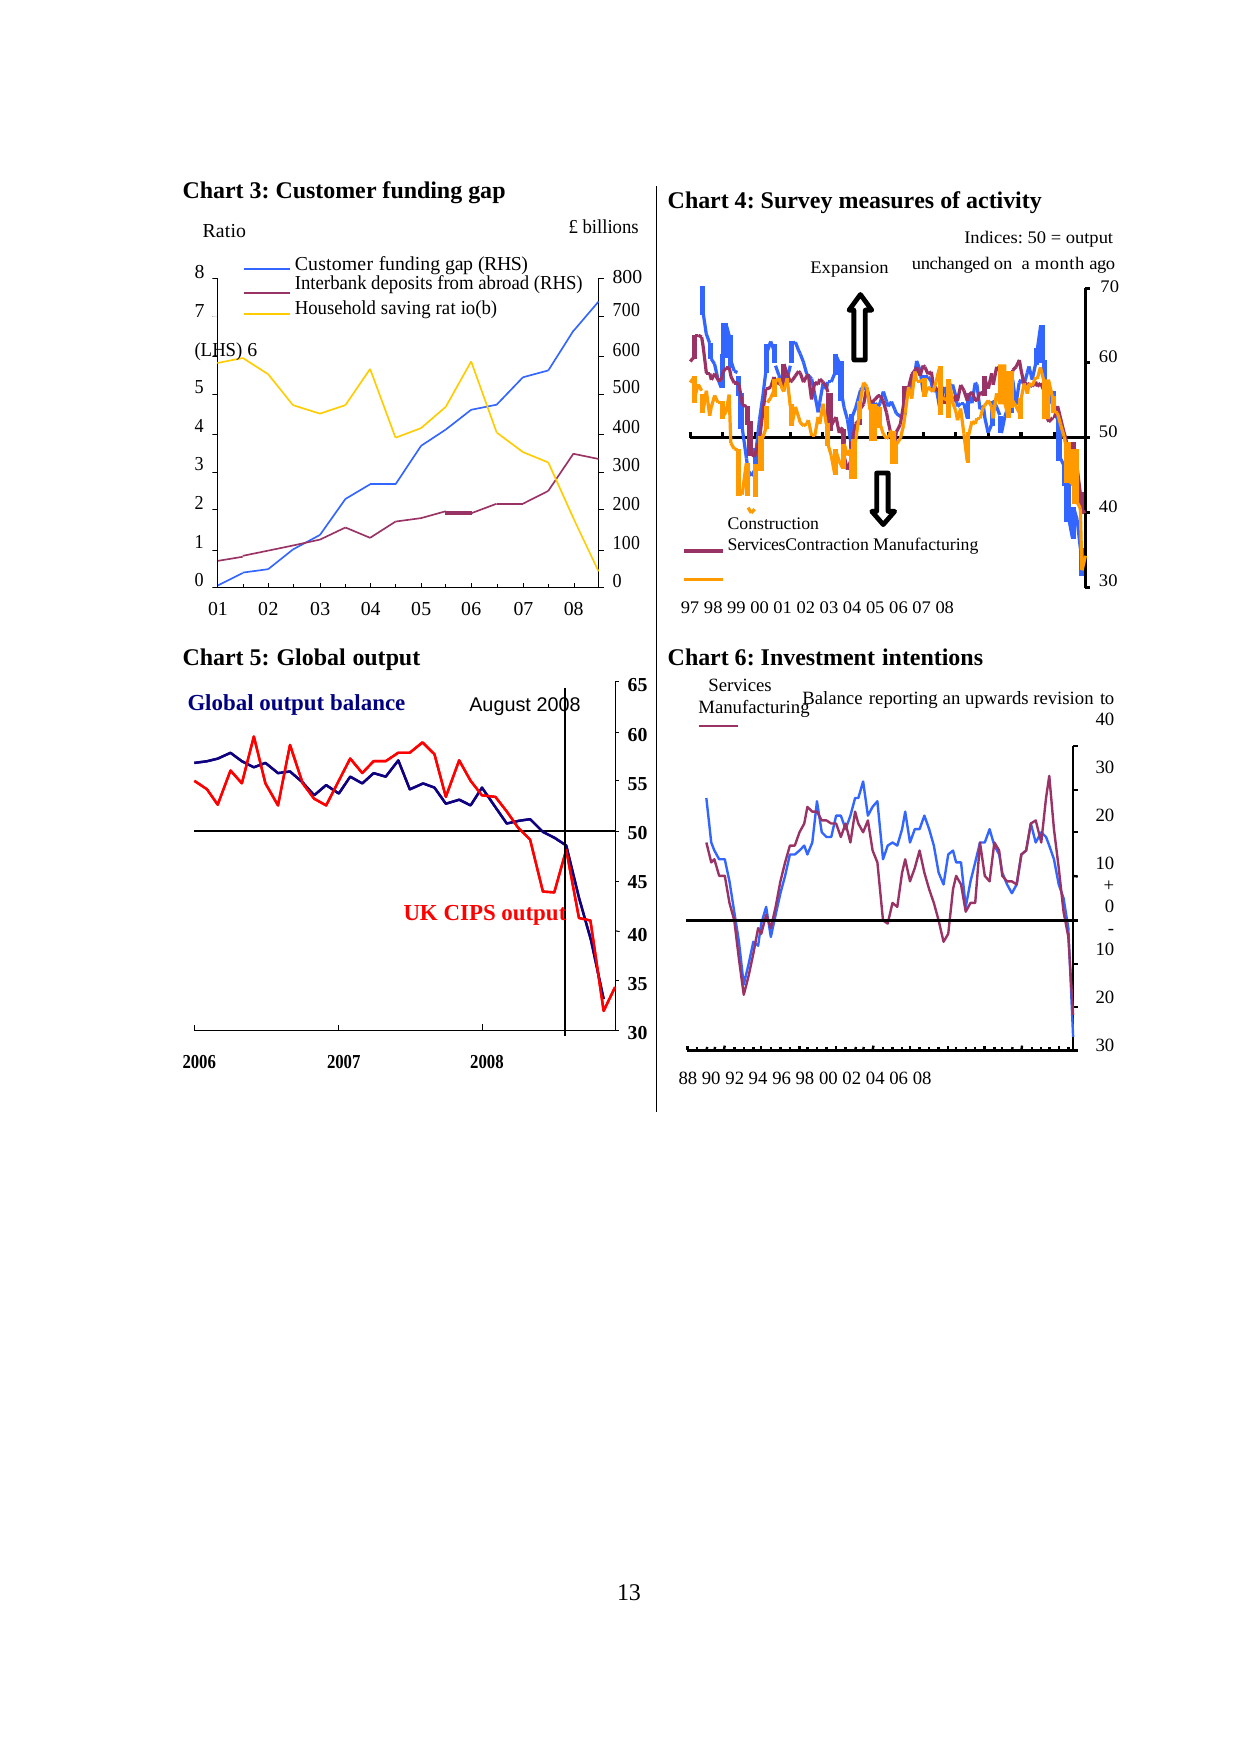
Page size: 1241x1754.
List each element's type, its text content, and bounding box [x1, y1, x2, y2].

text 30 [1098, 570, 1130, 591]
text 2006 2007 2008 [182, 1050, 1130, 1072]
text Expansion [810, 257, 890, 278]
text 0 [194, 568, 584, 591]
text 100 [612, 531, 641, 554]
text 0 [612, 569, 641, 592]
text 97 98 99 00 01 02 03 04 05 06 07 08 [681, 597, 1130, 617]
text 600 [612, 337, 641, 360]
text 60 [1098, 346, 1130, 366]
text 200 [612, 492, 641, 515]
text 400 [612, 416, 641, 438]
text 800 [612, 264, 646, 287]
text 300 [612, 453, 641, 476]
text 3 [194, 452, 584, 475]
text 500 [612, 375, 641, 398]
text 8 Customer funding gap (RHS) [194, 253, 588, 274]
text 2 [194, 491, 584, 514]
text 70 [894, 276, 1119, 296]
text Indices: 50 = output [964, 227, 1130, 247]
text unchanged on a month ago [894, 253, 1115, 273]
text 700 [612, 298, 641, 321]
subtitle Chart 5: Global output Chart 6: Investment intentions [182, 642, 1130, 670]
text 7 Household saving rat io(b)(LHS) 6 [194, 296, 540, 360]
subtitle Chart 3: Customer funding gap [182, 176, 639, 204]
text 40 [1098, 495, 1130, 516]
text Ratio £ billions [202, 214, 639, 242]
text 1 [194, 530, 584, 553]
subtitle Chart 4: Survey measures of activity [667, 186, 1130, 214]
text 4 [194, 414, 584, 437]
text Interbank deposits from abroad (RHS) [294, 274, 588, 293]
text 50 [1098, 421, 1130, 441]
text 01 02 03 04 05 06 07 08 [208, 597, 584, 620]
text 5 [194, 376, 584, 398]
